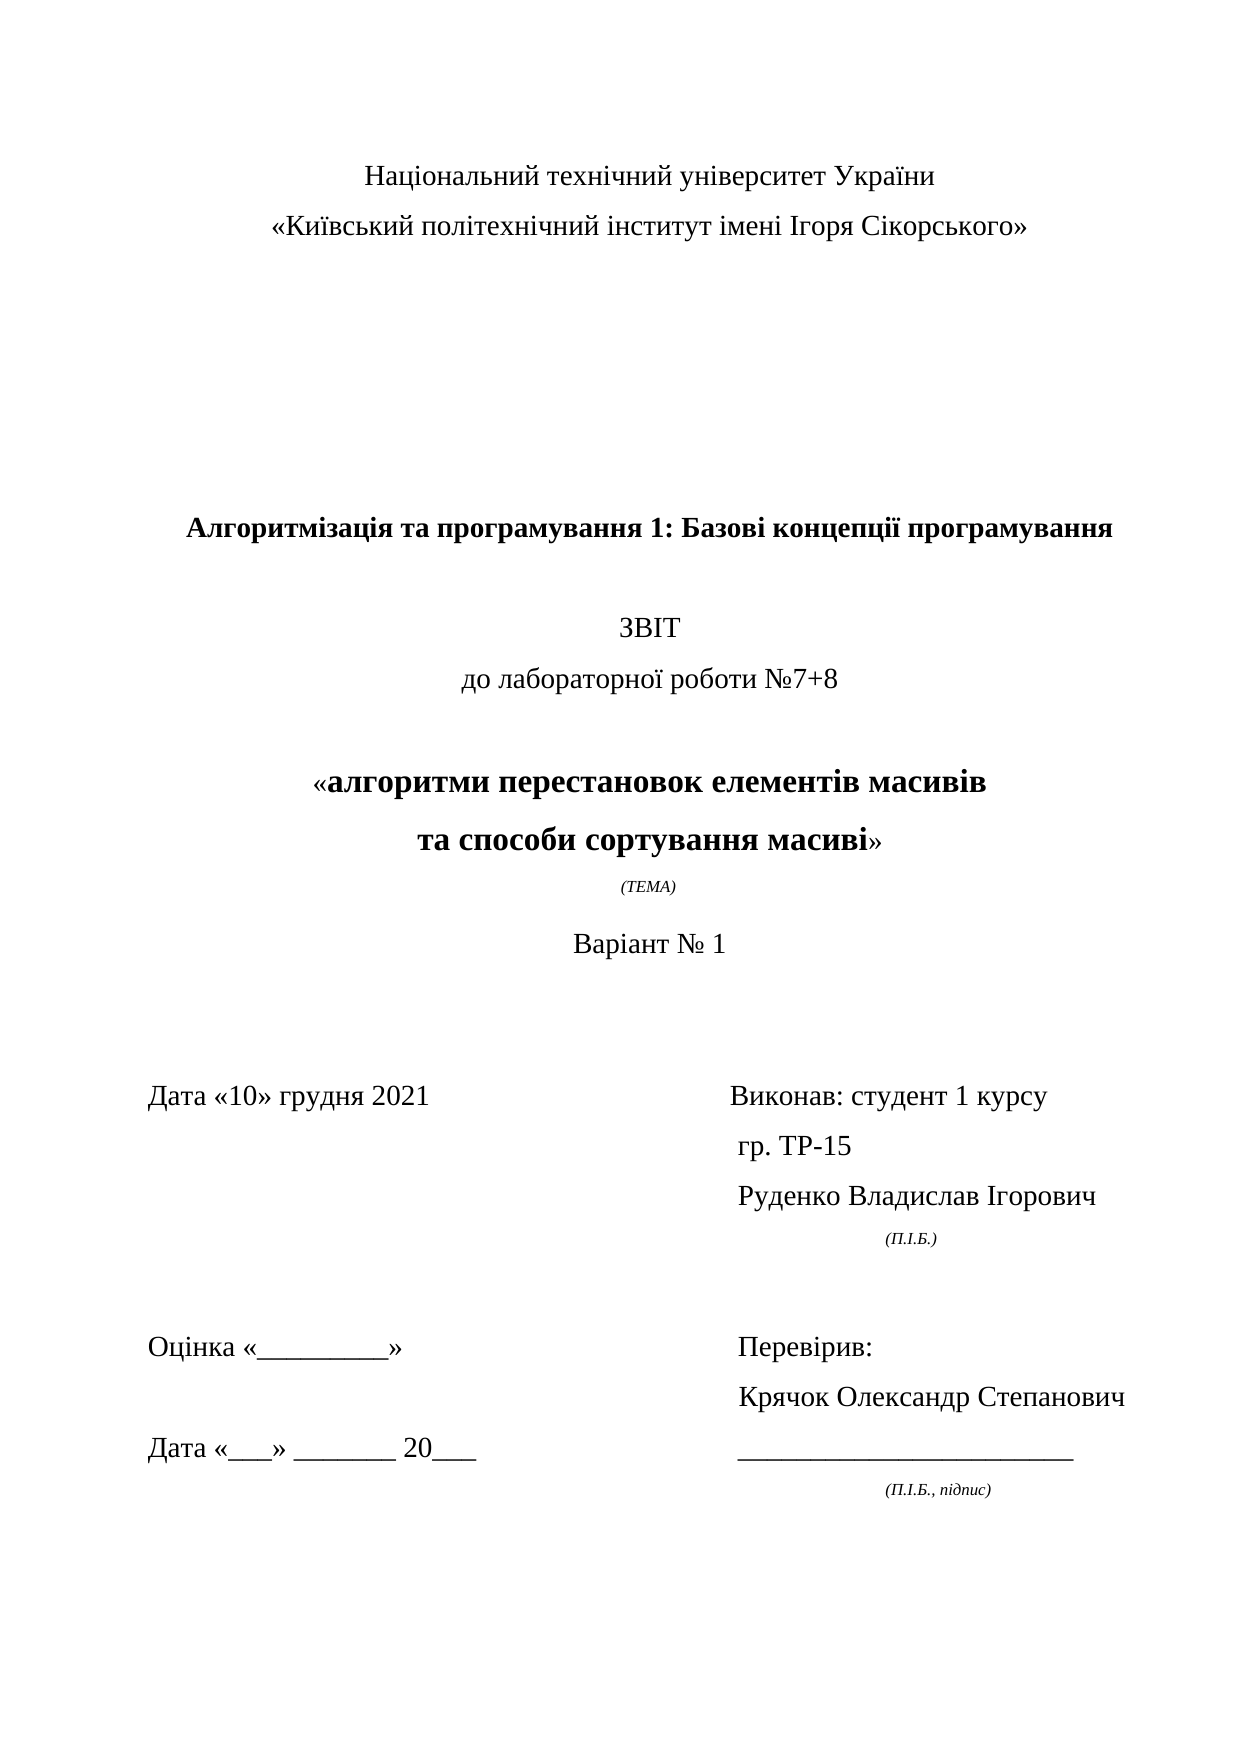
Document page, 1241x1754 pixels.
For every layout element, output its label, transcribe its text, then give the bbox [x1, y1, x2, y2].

text Крячок Олександр Степанович [148, 1379, 1152, 1413]
text Руденко Владислав Ігорович [738, 1178, 1152, 1212]
text (ТЕМА) [148, 876, 1152, 910]
text Національний технічний університет України [148, 158, 1152, 191]
text до лабораторної роботи №7+8 [148, 661, 1152, 694]
text гр. ТР-15 [664, 1128, 1152, 1161]
text Дата «___» _______ 20___ _______________________ [148, 1430, 1152, 1463]
text Варіант № 1 [148, 927, 1152, 960]
text Дата «10» грудня 2021 Виконав: студент 1 курсу [148, 1078, 1152, 1111]
text «Київський політехнічний інститут імені Ігоря Сікорського» [148, 208, 1152, 241]
text Алгоритмізація та програмування 1: Базові концепції програмування [148, 510, 1152, 543]
text (П.І.Б.) [811, 1228, 1152, 1262]
text (П.І.Б., підпис) [811, 1480, 1152, 1514]
text Оцінка «_________» Перевірив: [148, 1329, 1152, 1363]
text ЗВІТ [148, 610, 1152, 644]
text «алгоритми перестановок елементів масивів та способи сортування масиві» [148, 761, 1152, 857]
